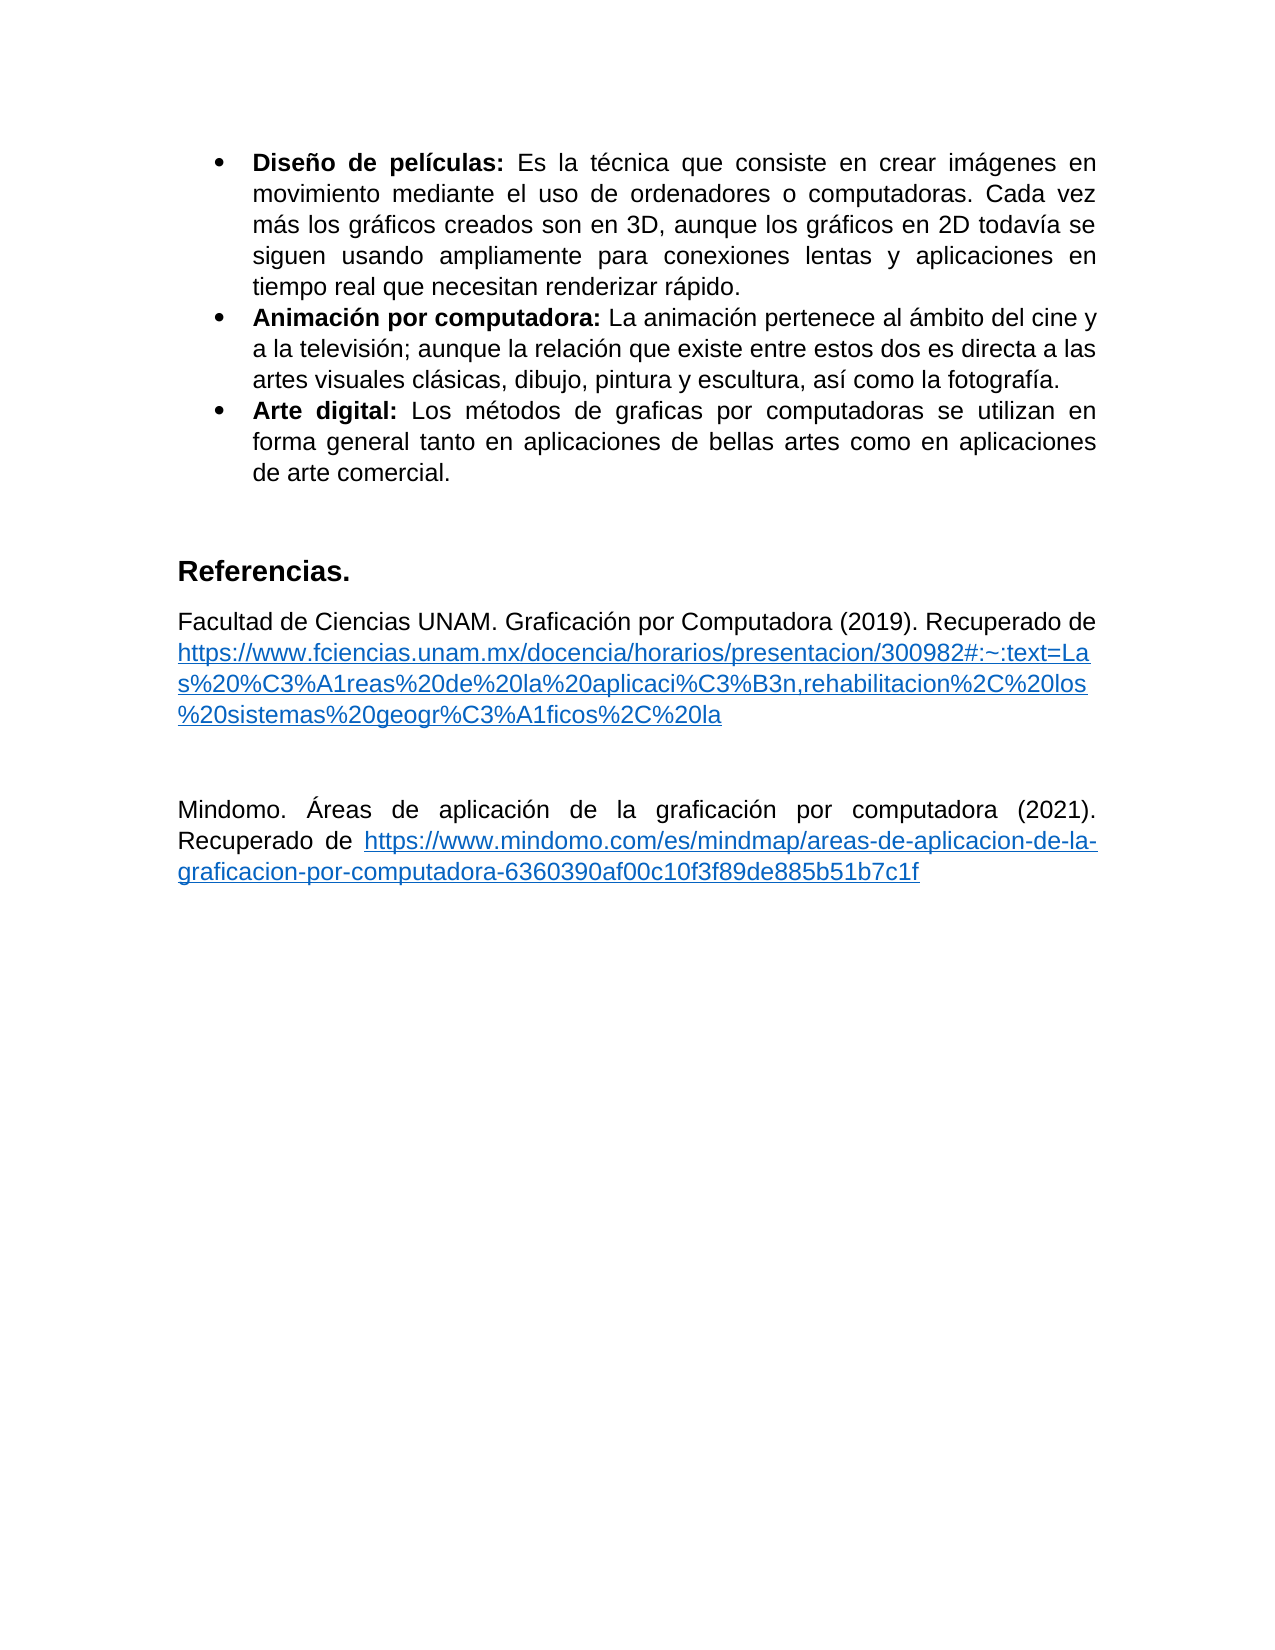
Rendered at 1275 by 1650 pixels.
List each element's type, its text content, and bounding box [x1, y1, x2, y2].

text Mindomo. Áreas de aplicación de la graficación por computadora (2021). Recuperado de https://www.mindomo.com/es/mindmap/areas-de-aplicacion-de-la-graficacion-por-computadora-6360390af00c10f3f89de885b51b7c1f [177, 795, 1098, 886]
text Referencias. [177, 554, 1098, 587]
text Facultad de Ciencias UNAM. Graficación por Computadora (2019). Recuperado de https://www.fciencias.unam.mx/docencia/horarios/presentacion/300982#:~:text=Las%20%C3%A1reas%20de%20la%20aplicaci%C3%B3n,rehabilitacion%2C%20los%20sistemas%20geogr%C3%A1ficos%2C%20la [177, 607, 1098, 728]
list Arte digital: Los métodos de graficas por computadoras se utilizan en forma general tanto en aplicaciones de bellas artes como en aplicaciones de arte comercial. [215, 396, 1098, 487]
list Diseño de películas: Es la técnica que consiste en crear imágenes en movimiento mediante el uso de ordenadores o computadoras. Cada vez más los gráficos creados son en 3D, aunque los gráficos en 2D todavía se siguen usando ampliamente para conexiones lentas y aplicaciones en tiempo real que necesitan renderizar rápido. [215, 148, 1098, 301]
list Animación por computadora: La animación pertenece al ámbito del cine y a la televisión; aunque la relación que existe entre estos dos es directa a las artes visuales clásicas, dibujo, pintura y escultura, así como la fotografía. [215, 303, 1098, 394]
